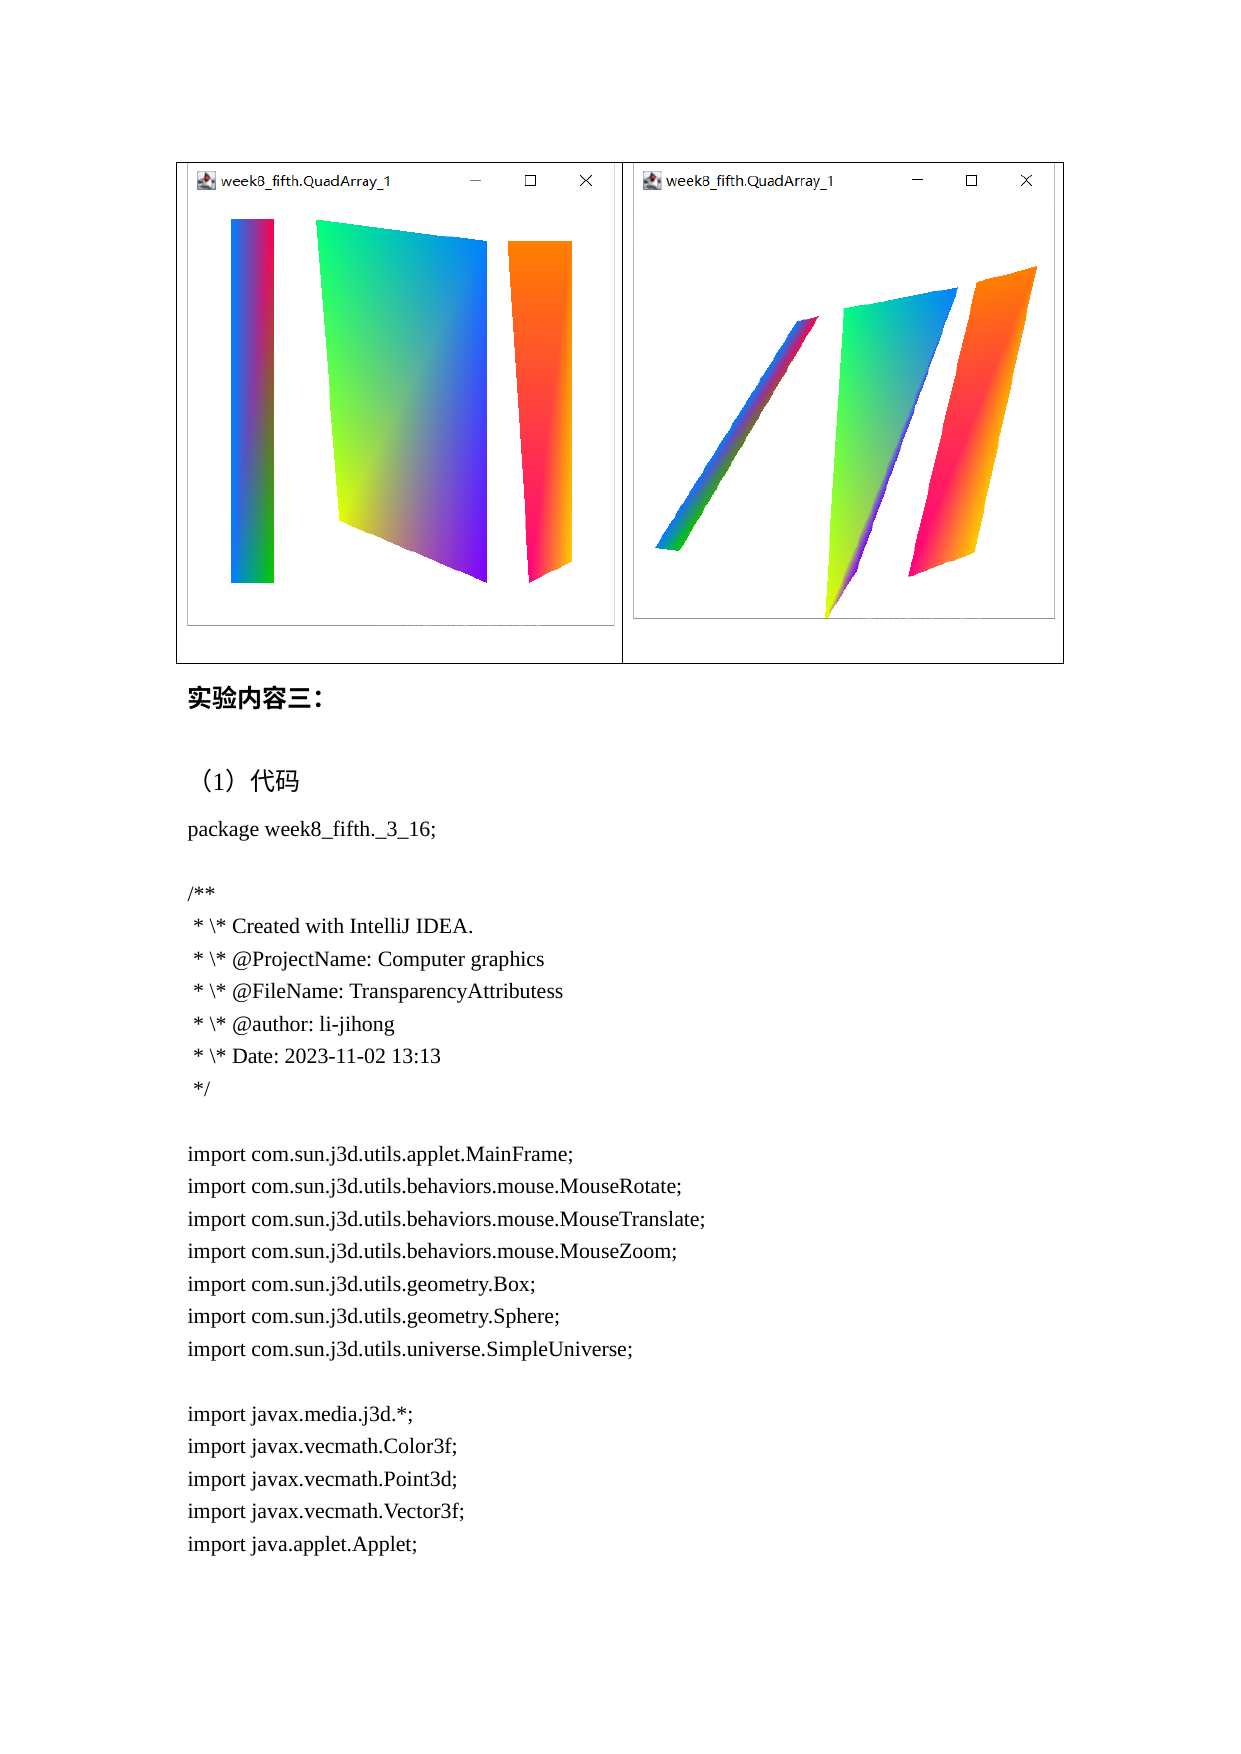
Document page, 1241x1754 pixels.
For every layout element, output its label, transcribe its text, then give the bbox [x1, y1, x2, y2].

table_header [177, 163, 622, 663]
picture [187, 163, 615, 626]
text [187, 812, 1053, 1560]
subtitle 实验内容三： [187, 664, 1053, 729]
picture [633, 163, 1055, 619]
list （1）代码 [187, 747, 1053, 812]
table_header [623, 163, 1063, 663]
